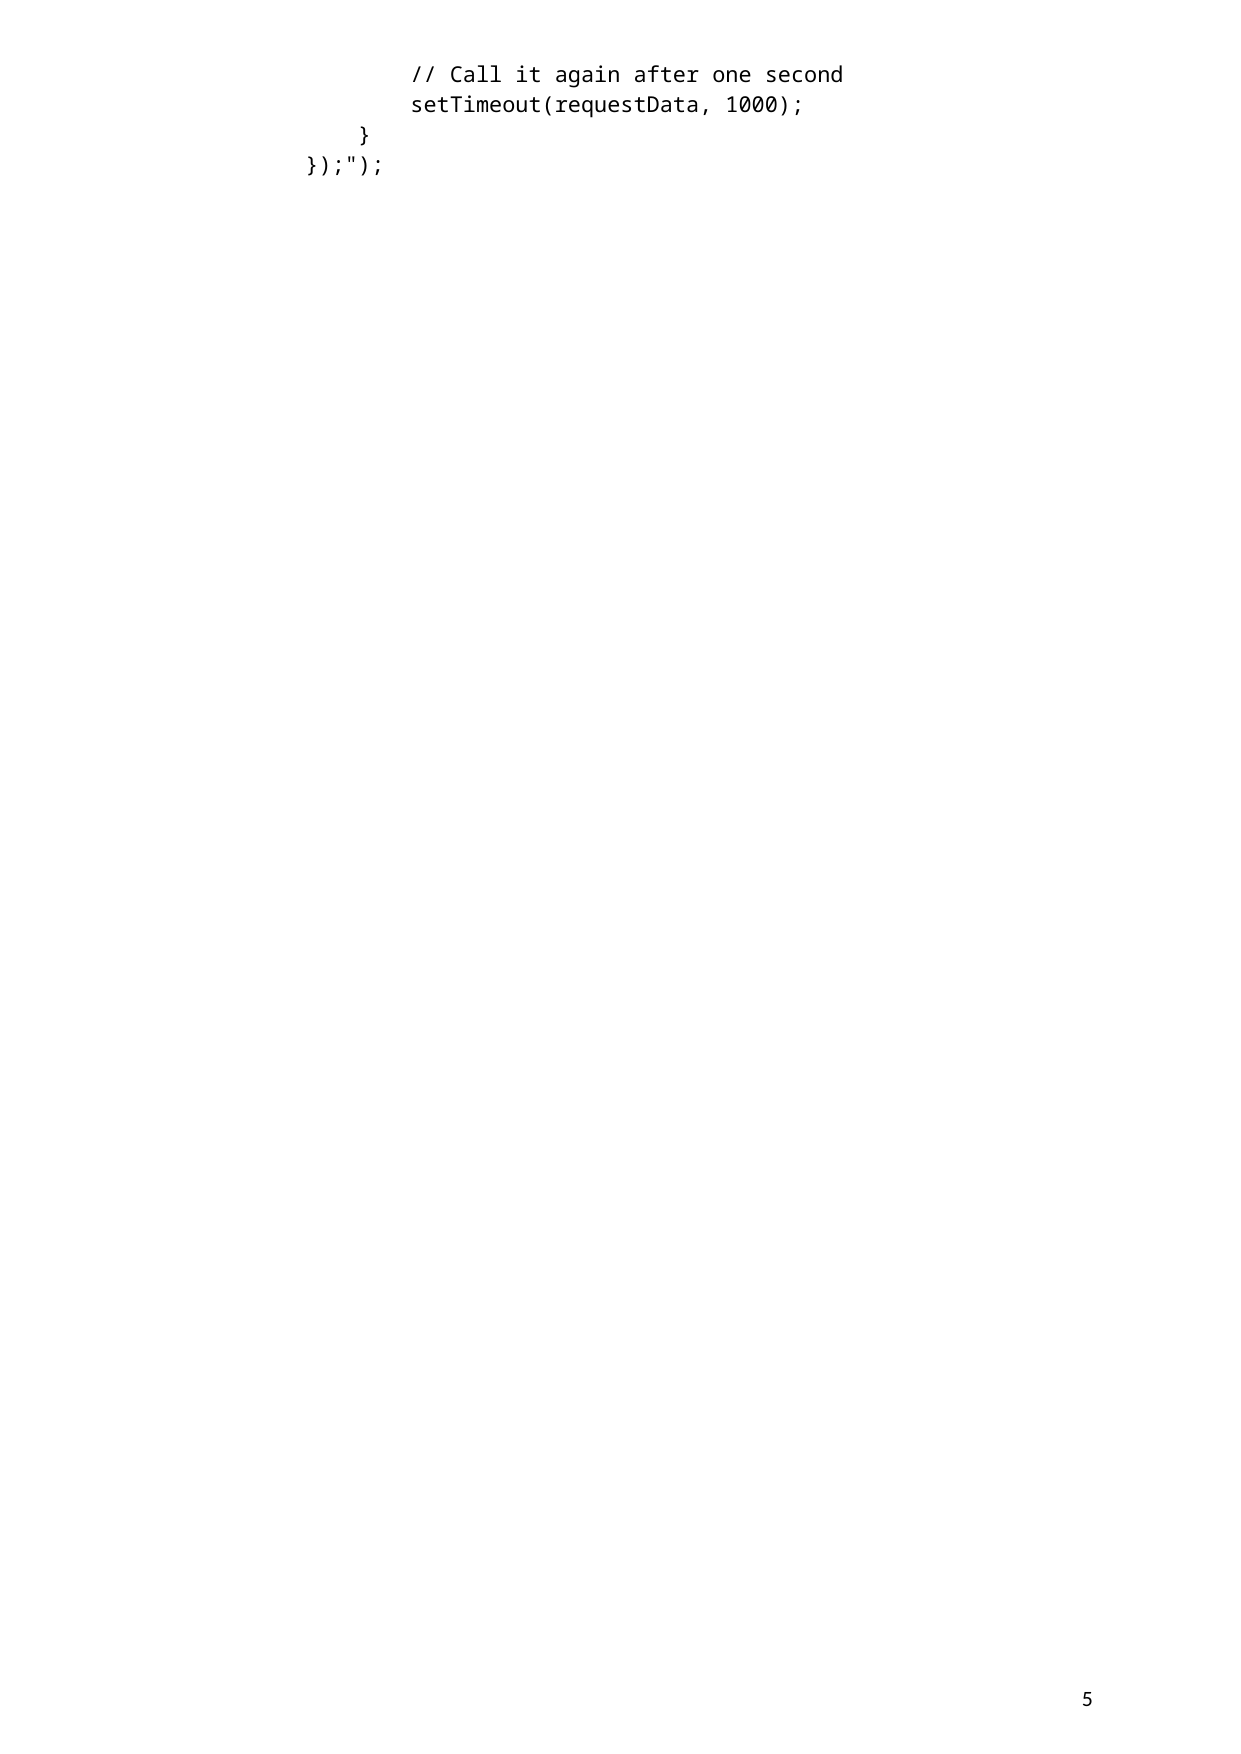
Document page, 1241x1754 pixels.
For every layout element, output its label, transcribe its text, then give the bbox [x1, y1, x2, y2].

text } [148, 119, 1093, 148]
text });"); [148, 148, 1093, 178]
text setTimeout(requestData, 1000); [148, 89, 1093, 119]
text // Call it again after one second [148, 59, 1093, 89]
